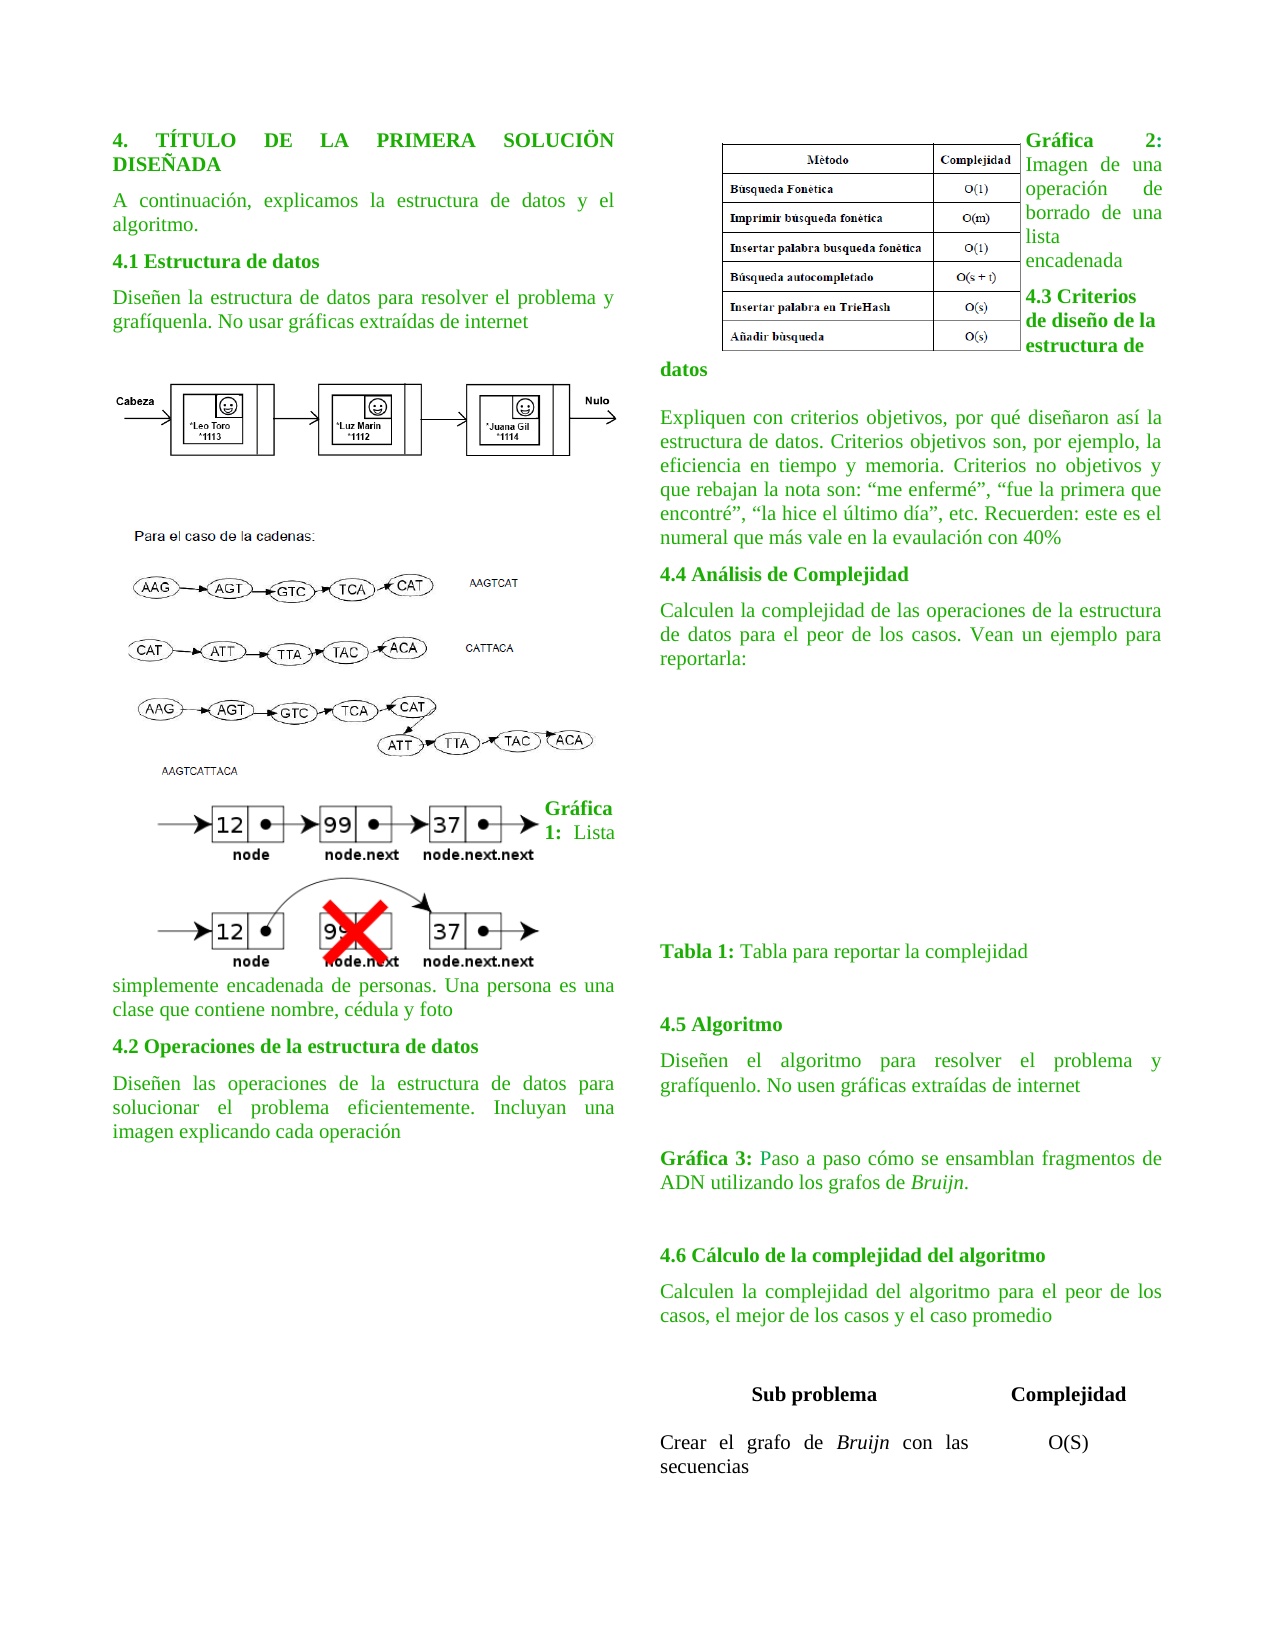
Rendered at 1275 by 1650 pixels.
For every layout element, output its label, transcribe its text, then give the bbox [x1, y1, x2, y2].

table_cell Crear el grafo de Bruijn con las secuencias [654, 1425, 974, 1497]
subtitle Diseñen las operaciones de la estructura de datos para solucionar el problema eficientemente. Incluyan una imagen explicando cada operación [112, 1071, 615, 1143]
subtitle A continuación, explicamos la estructura de datos y el algoritmo. [112, 188, 615, 236]
subtitle Diseñen la estructura de datos para resolver el problema y grafíquenla. No usar gráficas extraídas de internet [112, 285, 615, 333]
picture [128, 516, 602, 784]
text Gráfica 3: Paso a paso cómo se ensamblan fragmentos de ADN utilizando los grafos de Bruijn. [660, 1146, 1162, 1194]
text 4.6 Cálculo de la complejidad del algoritmo [660, 1243, 1162, 1267]
text Calculen la complejidad del algoritmo para el peor de los casos, el mejor de los casos y el caso promedio [660, 1279, 1162, 1327]
text Calculen la complejidad de las operaciones de la estructura de datos para el peor de los casos. Vean un ejemplo para reportarla: [660, 598, 1162, 670]
text Diseñen el algoritmo para resolver el problema y grafíquenlo. No usen gráficas extraídas de internet [660, 1048, 1162, 1097]
picture [718, 139, 1026, 354]
picture [148, 792, 545, 974]
subtitle 4.1 Estructura de datos [112, 249, 615, 273]
text 4.5 Algoritmo [660, 1012, 1162, 1036]
text Gráfica 2: Imagen de una operación de borrado de una lista encadenada [660, 127, 1162, 272]
text Tabla 1: Tabla para reportar la complejidad [660, 939, 1162, 963]
subtitle 4.2 Operaciones de la estructura de datos [112, 1034, 615, 1058]
subtitle 4.3 Criterios de diseño de la estructura de datos [660, 284, 1162, 405]
picture [111, 377, 620, 466]
table_header Sub problema [654, 1377, 974, 1424]
table_cell O(S) [974, 1425, 1162, 1497]
text Expliquen con criterios objetivos, por qué diseñaron así la estructura de datos. Criterios objetivos son, por ejemplo, la eficiencia en tiempo y memoria. Criterios no objetivos y que rebajan la nota son: “me enfermé”, “fue la primera que encontré”, “la hice el último día”, etc. Recuerden: este es el numeral que más vale en la evaulación con 40% [660, 405, 1162, 549]
text 4.4 Análisis de Complejidad [660, 562, 1162, 586]
subtitle 4. TÍTULO DE LA PRIMERA SOLUCIÖN DISEÑADA [112, 127, 615, 176]
table_header Complejidad [974, 1377, 1162, 1424]
